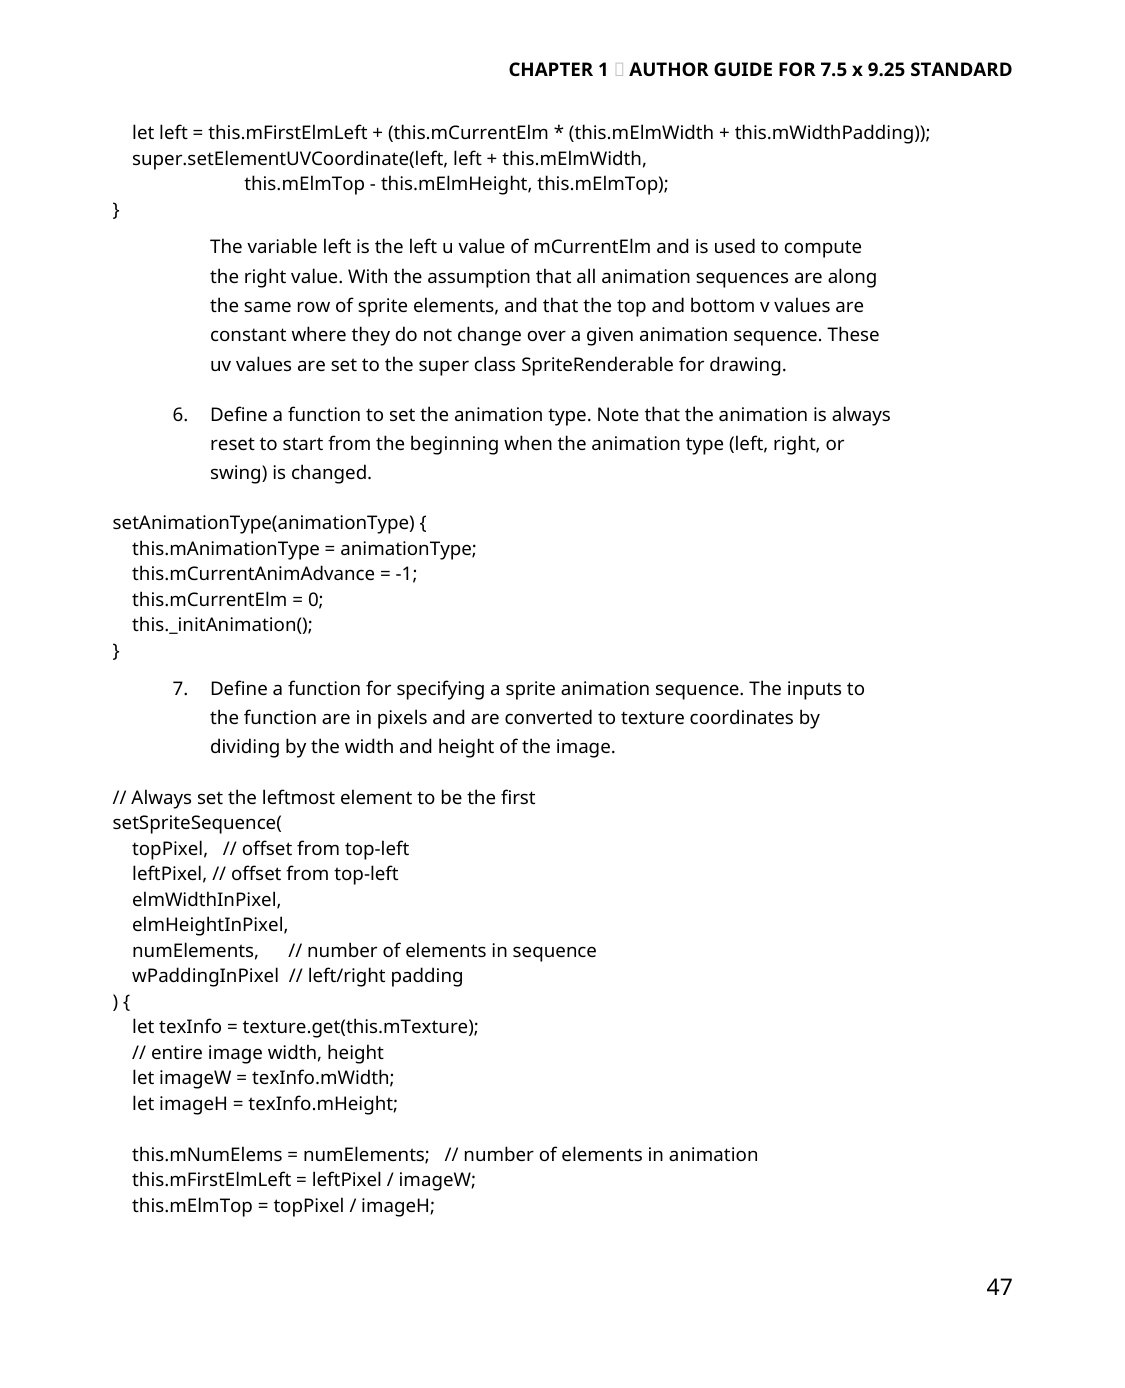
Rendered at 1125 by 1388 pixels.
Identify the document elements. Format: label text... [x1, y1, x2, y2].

text this.mNumElems = numElements; // number of elements in animation [112, 1141, 1012, 1167]
text let imageW = texInfo.mWidth; [112, 1065, 1012, 1090]
text wPaddingInPixel // left/right padding [112, 963, 1012, 988]
text let left = this.mFirstElmLeft + (this.mCurrentElm * (this.mElmWidth + this.mWidthPadding)); [112, 119, 1012, 145]
list Define a function to set the animation type. Note that the animation is always reset to start from the beginning when the animation type (left, right, or swing) is changed. [172, 401, 892, 485]
text let texInfo = texture.get(this.mTexture); [112, 1014, 1012, 1039]
text let imageH = texInfo.mHeight; [112, 1090, 1012, 1116]
text topPixel, // offset from top-left [112, 835, 1012, 861]
text this.mCurrentElm = 0; [112, 586, 1012, 612]
text this.mAnimationType = animationType; [112, 535, 1012, 561]
text setAnimationType(animationType) { [112, 510, 1012, 535]
text this.mCurrentAnimAdvance = -1; [112, 561, 1012, 586]
text this.mFirstElmLeft = leftPixel / imageW; [112, 1167, 1012, 1192]
text // Always set the leftmost element to be the first [112, 784, 1012, 809]
text numElements, // number of elements in sequence [112, 937, 1012, 963]
text // entire image width, height [112, 1039, 1012, 1065]
text leftPixel, // offset from top-left [112, 861, 1012, 886]
list Define a function for specifying a sprite animation sequence. The inputs to the function are in pixels and are converted to texture coordinates by dividing by the width and height of the image. [172, 675, 892, 759]
text this.mElmTop = topPixel / imageH; [112, 1192, 1012, 1218]
text } [112, 196, 1012, 221]
text elmWidthInPixel, [112, 886, 1012, 912]
text this.mElmTop - this.mElmHeight, this.mElmTop); [112, 170, 1012, 196]
text } [112, 637, 1012, 663]
text setSpriteSequence( [112, 809, 1012, 835]
text ) { [112, 988, 1012, 1014]
list The variable left is the left u value of mCurrentElm and is used to compute the right value. With the assumption that all animation sequences are along the same row of sprite elements, and that the top and bottom v values are constant where they do not change over a given animation sequence. These uv values are set to the super class SpriteRenderable for drawing. [210, 234, 892, 376]
text super.setElementUVCoordinate(left, left + this.mElmWidth, [112, 145, 1012, 170]
text this._initAnimation(); [112, 612, 1012, 637]
text elmHeightInPixel, [112, 912, 1012, 937]
